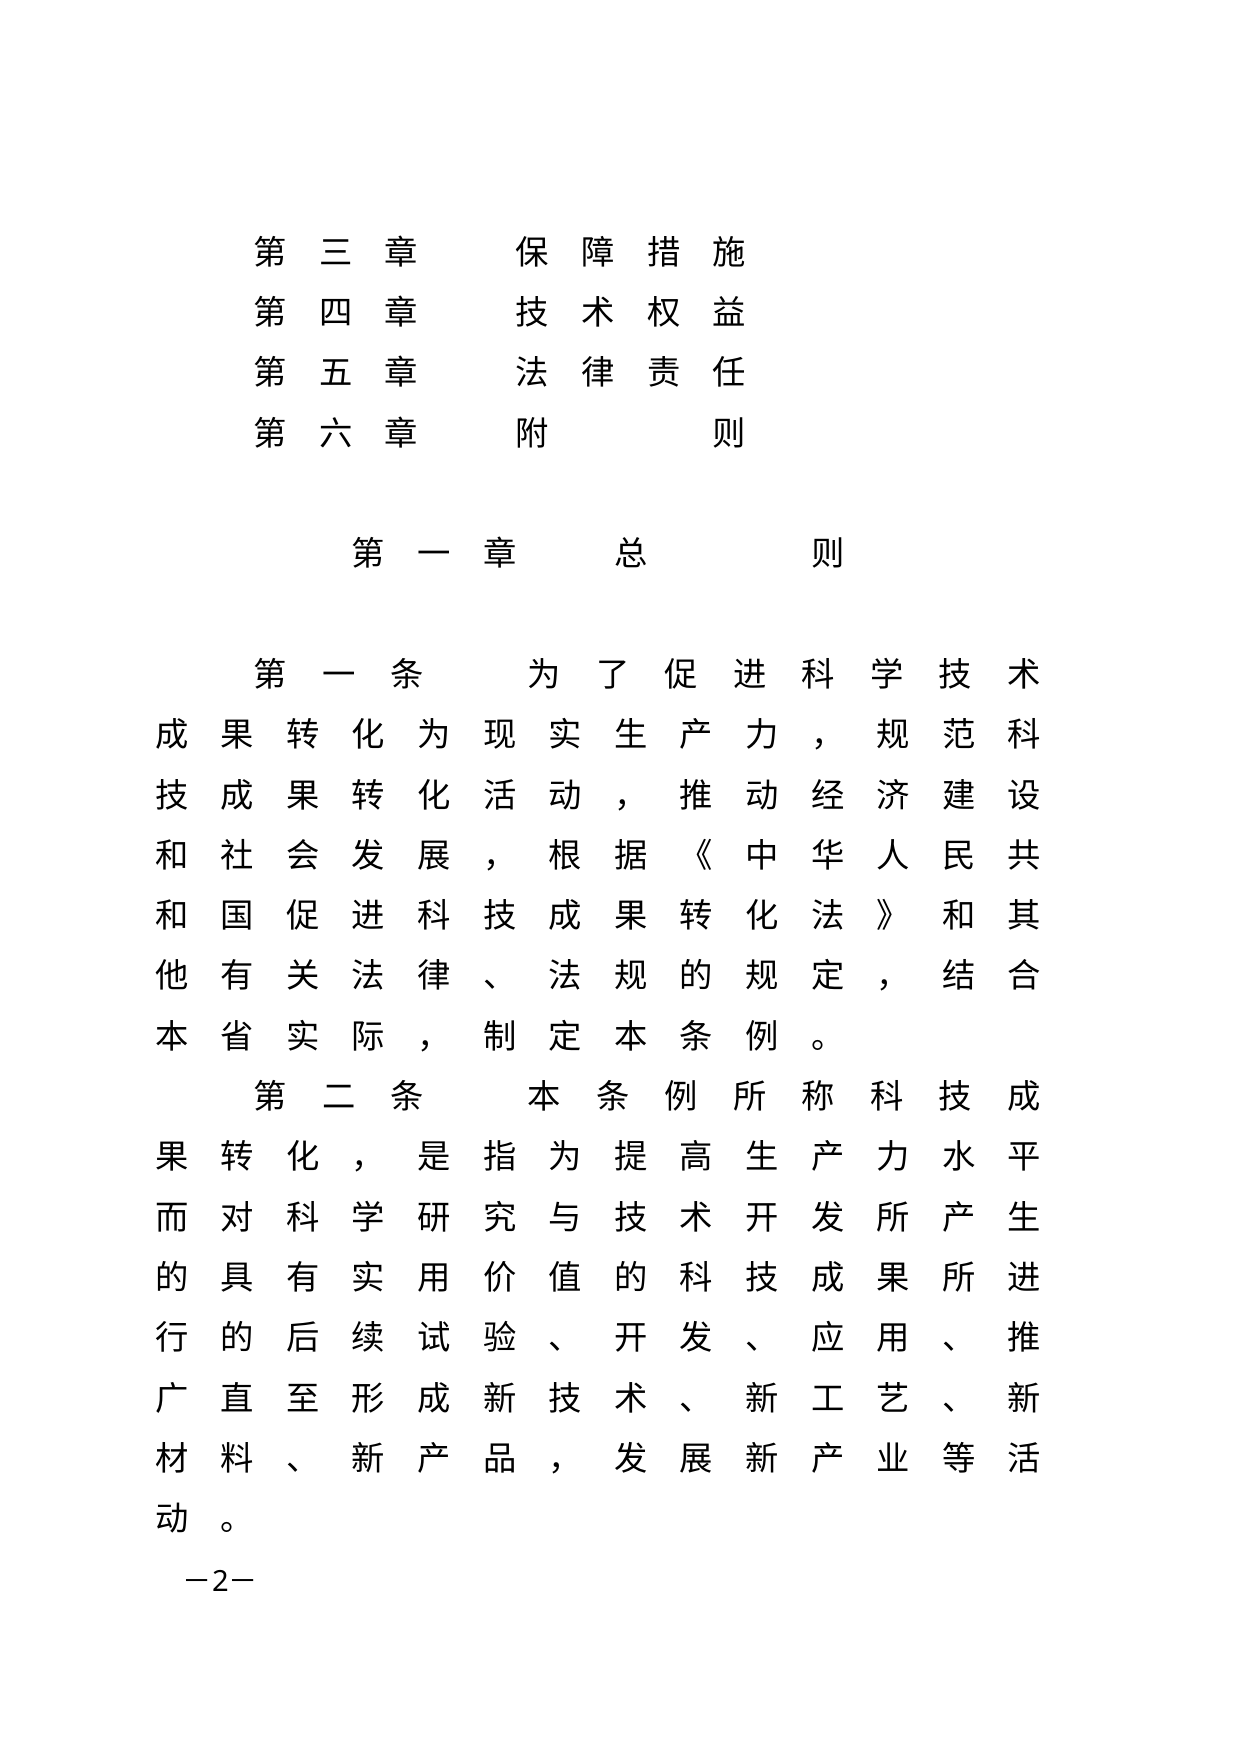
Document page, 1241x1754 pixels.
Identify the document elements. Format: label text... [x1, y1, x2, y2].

text 第二条 本条例所称科技成果转化，是指为提高生产力水平而对科学研究与技术开发所产生的具有实用价值的科技成果所进行的后续试验、开发、应用、推广直至形成新技术、新工艺、新材料、新产品，发展新产业等活动。 [155, 1064, 1073, 1546]
text 第一条 为了促进科学技术成果转化为现实生产力，规范科技成果转化活动，推动经济建设和社会发展，根据《中华人民共和国促进科技成果转化法》和其他有关法律、法规的规定，结合本省实际，制定本条例。 [155, 642, 1073, 1064]
text 第三章 保障措施 [221, 219, 1073, 280]
text 第一章 总 则 [155, 521, 1073, 581]
text 第五章 法律责任 [221, 340, 1073, 400]
text 第六章 附 则 [221, 400, 1073, 461]
text 第四章 技术权益 [221, 280, 1073, 340]
